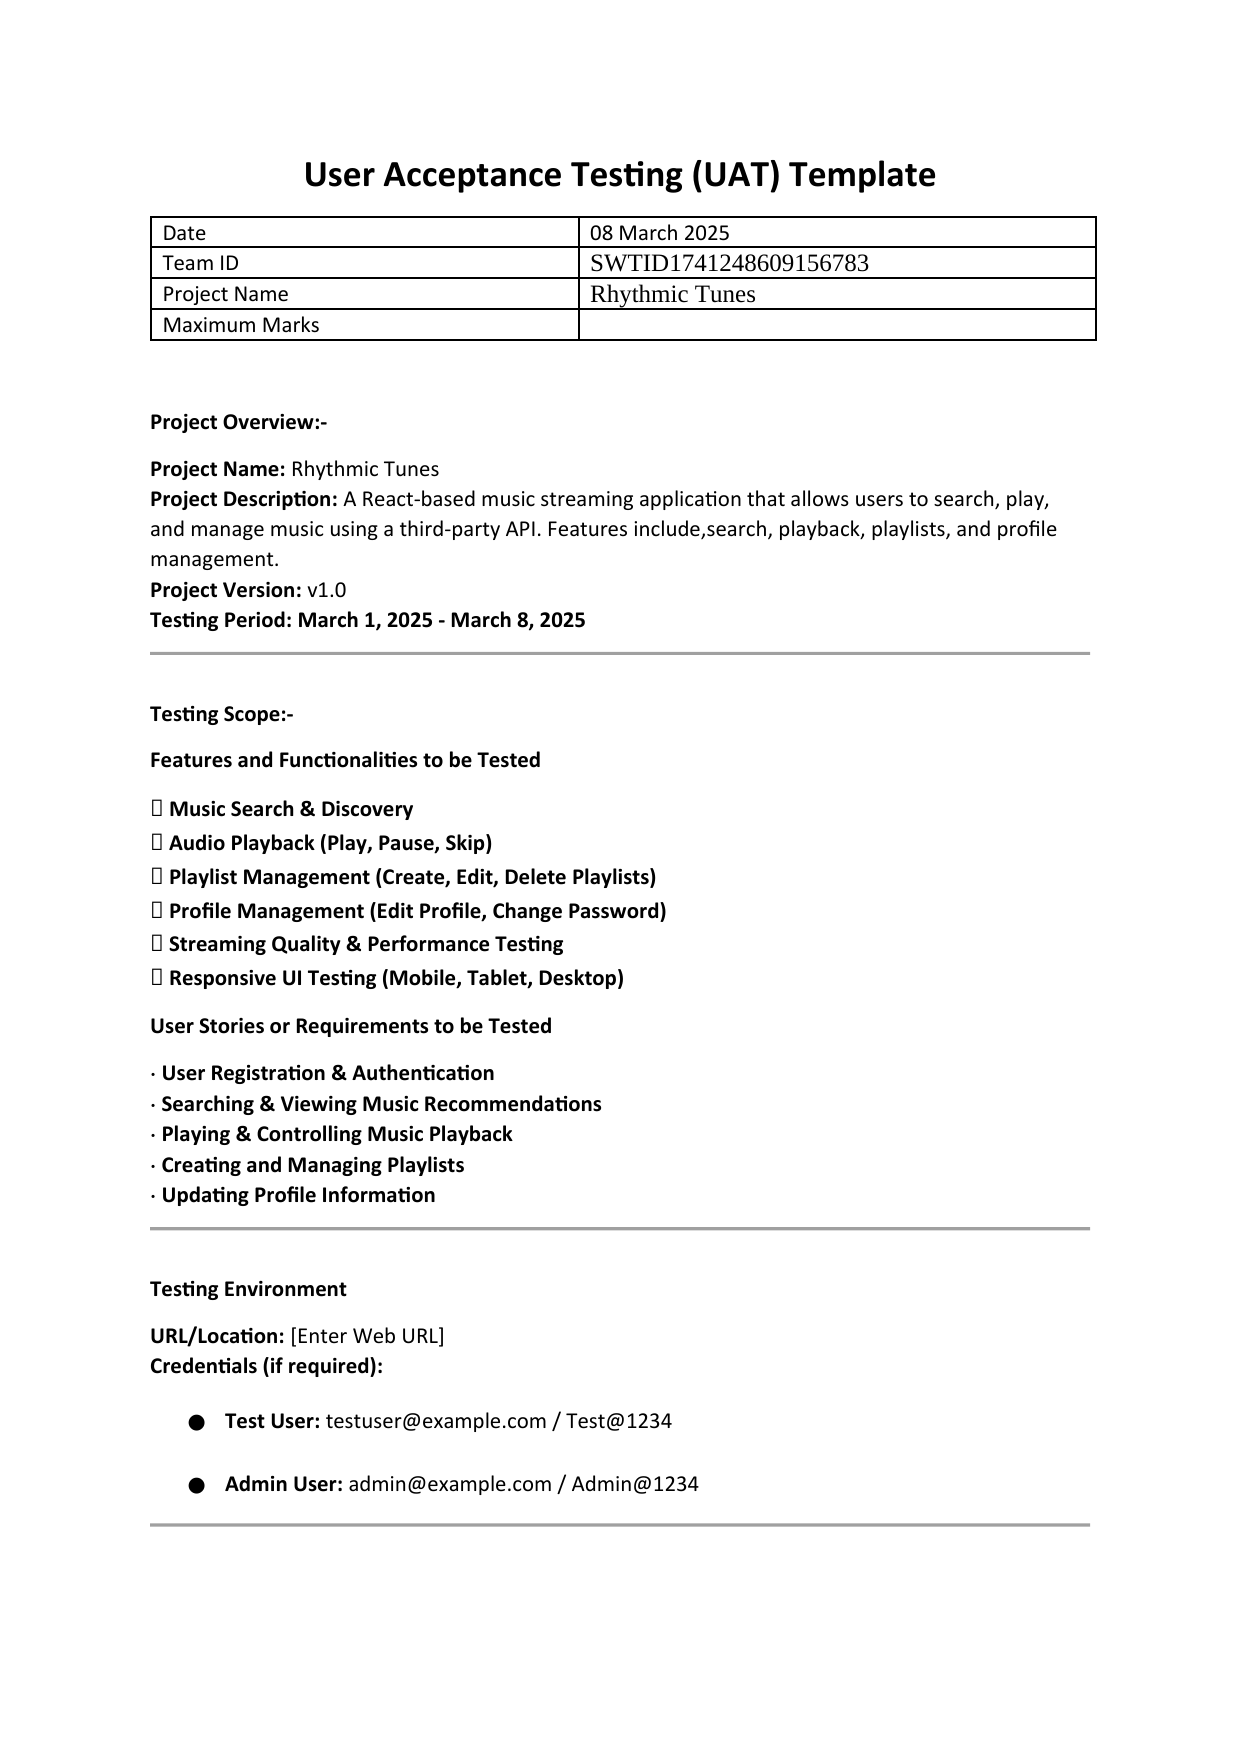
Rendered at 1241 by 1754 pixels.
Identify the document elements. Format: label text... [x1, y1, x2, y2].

table_cell Rhythmic Tunes [580, 279, 1095, 308]
text Project Name: Rhythmic Tunes Project Description: A React-based music streaming application that allows users to search, play, and manage music using a third-party API. Features include,search, playback, playlists, and profile management. Project Version: v1.0 Testing Period: March 1, 2025 - March 8, 2025 [150, 454, 1090, 633]
table_header 08 March 2025 [580, 218, 1095, 246]
table_header Date [152, 218, 578, 246]
text ✅ Music Search & Discovery ✅ Audio Playback (Play, Pause, Skip) ✅ Playlist Management (Create, Edit, Delete Playlists) ✅ Profile Management (Edit Profile, Change Password) ✅ Streaming Quality & Performance Testing ✅ Responsive UI Testing (Mobile, Tablet, Desktop) [150, 792, 1090, 992]
table_cell Team ID [152, 248, 578, 277]
table_cell Maximum Marks [152, 310, 578, 339]
text Project Overview:- [150, 407, 1090, 435]
text Testing Environment [150, 1274, 1090, 1302]
text Testing Scope:- [150, 699, 1090, 727]
table_cell SWTID1741248609156783 [580, 248, 1095, 277]
text Features and Functionalities to be Tested [150, 746, 1090, 773]
table_cell [580, 310, 1095, 339]
text URL/Location: [Enter Web URL] Credentials (if required): [150, 1321, 1090, 1379]
text 📌 User Registration & Authentication 📌 Searching & Viewing Music Recommendations 📌 Playing & Controlling Music Playback 📌 Creating and Managing Playlists 📌 Updating Profile Information [150, 1058, 1090, 1208]
table_cell Project Name [152, 279, 578, 308]
list Test User: testuser@example.com / Test@1234 [187, 1398, 1090, 1441]
list Admin User: admin@example.com / Admin@1234 [187, 1461, 1090, 1503]
text User Stories or Requirements to be Tested [150, 1012, 1090, 1039]
text User Acceptance Testing (UAT) Template [150, 150, 1090, 196]
